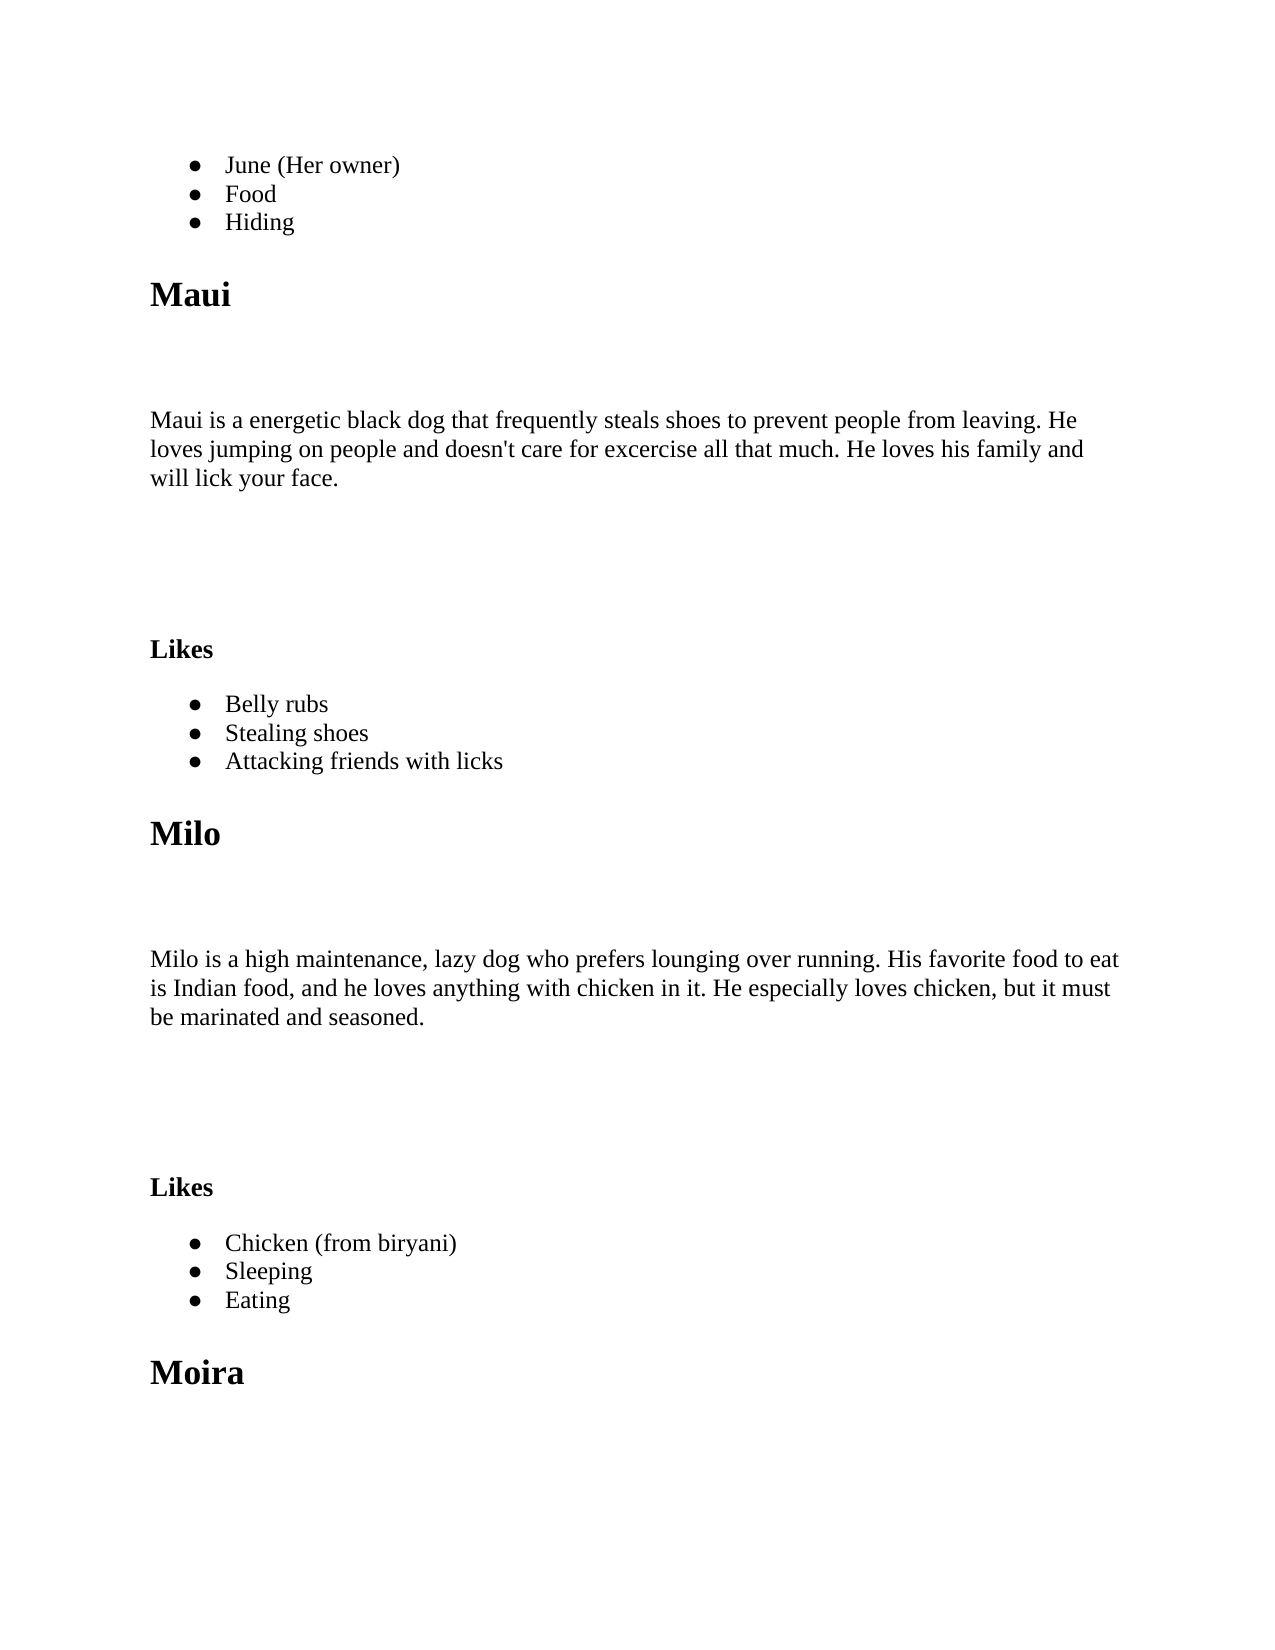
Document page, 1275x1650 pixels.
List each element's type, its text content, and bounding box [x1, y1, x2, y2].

list Hiding [187, 207, 1125, 236]
text Milo is a high maintenance, lazy dog who prefers lounging over running. His favorite food to eat is Indian food, and he loves anything with chicken in it. He especially loves chicken, but it must be marinated and seasoned. [150, 944, 1125, 1030]
list Chicken (from biryani) [187, 1228, 1125, 1256]
list Belly rubs [187, 689, 1125, 718]
subtitle Milo [150, 813, 1125, 853]
list Stealing shoes [187, 718, 1125, 746]
subtitle Likes [150, 633, 1125, 664]
list Sleeping [187, 1256, 1125, 1285]
list Eating [187, 1285, 1125, 1314]
subtitle Maui [150, 274, 1125, 314]
subtitle Moira [150, 1351, 1125, 1392]
list June (Her owner) [187, 150, 1125, 179]
list Attacking friends with licks [187, 746, 1125, 775]
list Food [187, 179, 1125, 207]
text Maui is a energetic black dog that frequently steals shoes to prevent people from leaving. He loves jumping on people and doesn't care for excercise all that much. He loves his family and will lick your face. [150, 405, 1125, 491]
subtitle Likes [150, 1172, 1125, 1203]
